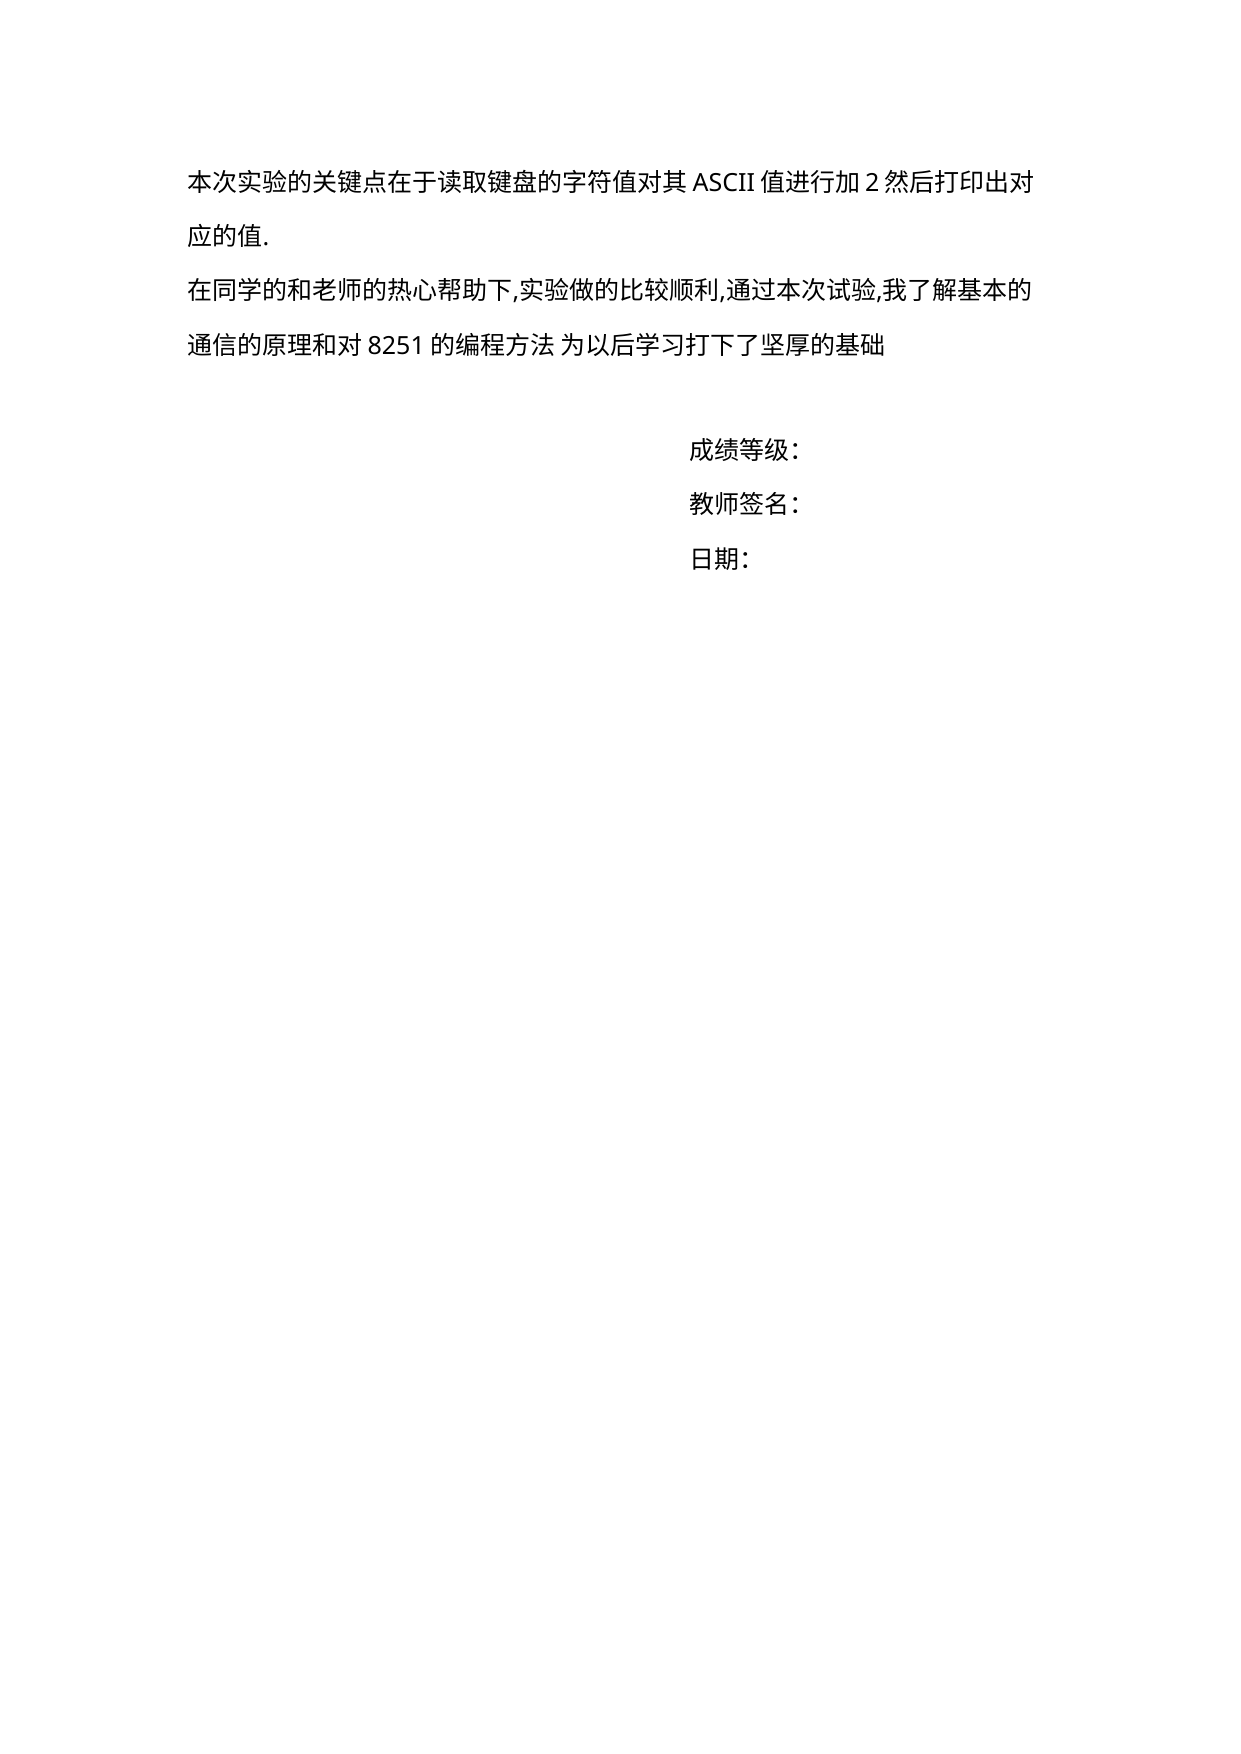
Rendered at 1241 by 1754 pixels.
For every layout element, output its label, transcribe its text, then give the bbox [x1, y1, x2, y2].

text 在同学的和老师的热心帮助下,实验做的比较顺利,通过本次试验,我了解基本的通信的原理和对8251的编程方法 为以后学习打下了坚厚的基础 [187, 271, 1053, 361]
text 日期： [689, 539, 1053, 576]
text 教师签名： [689, 485, 1053, 521]
text 成绩等级： [689, 431, 1053, 467]
text 本次实验的关键点在于读取键盘的字符值对其ASCII值进行加2然后打印出对应的值. [187, 162, 1053, 253]
